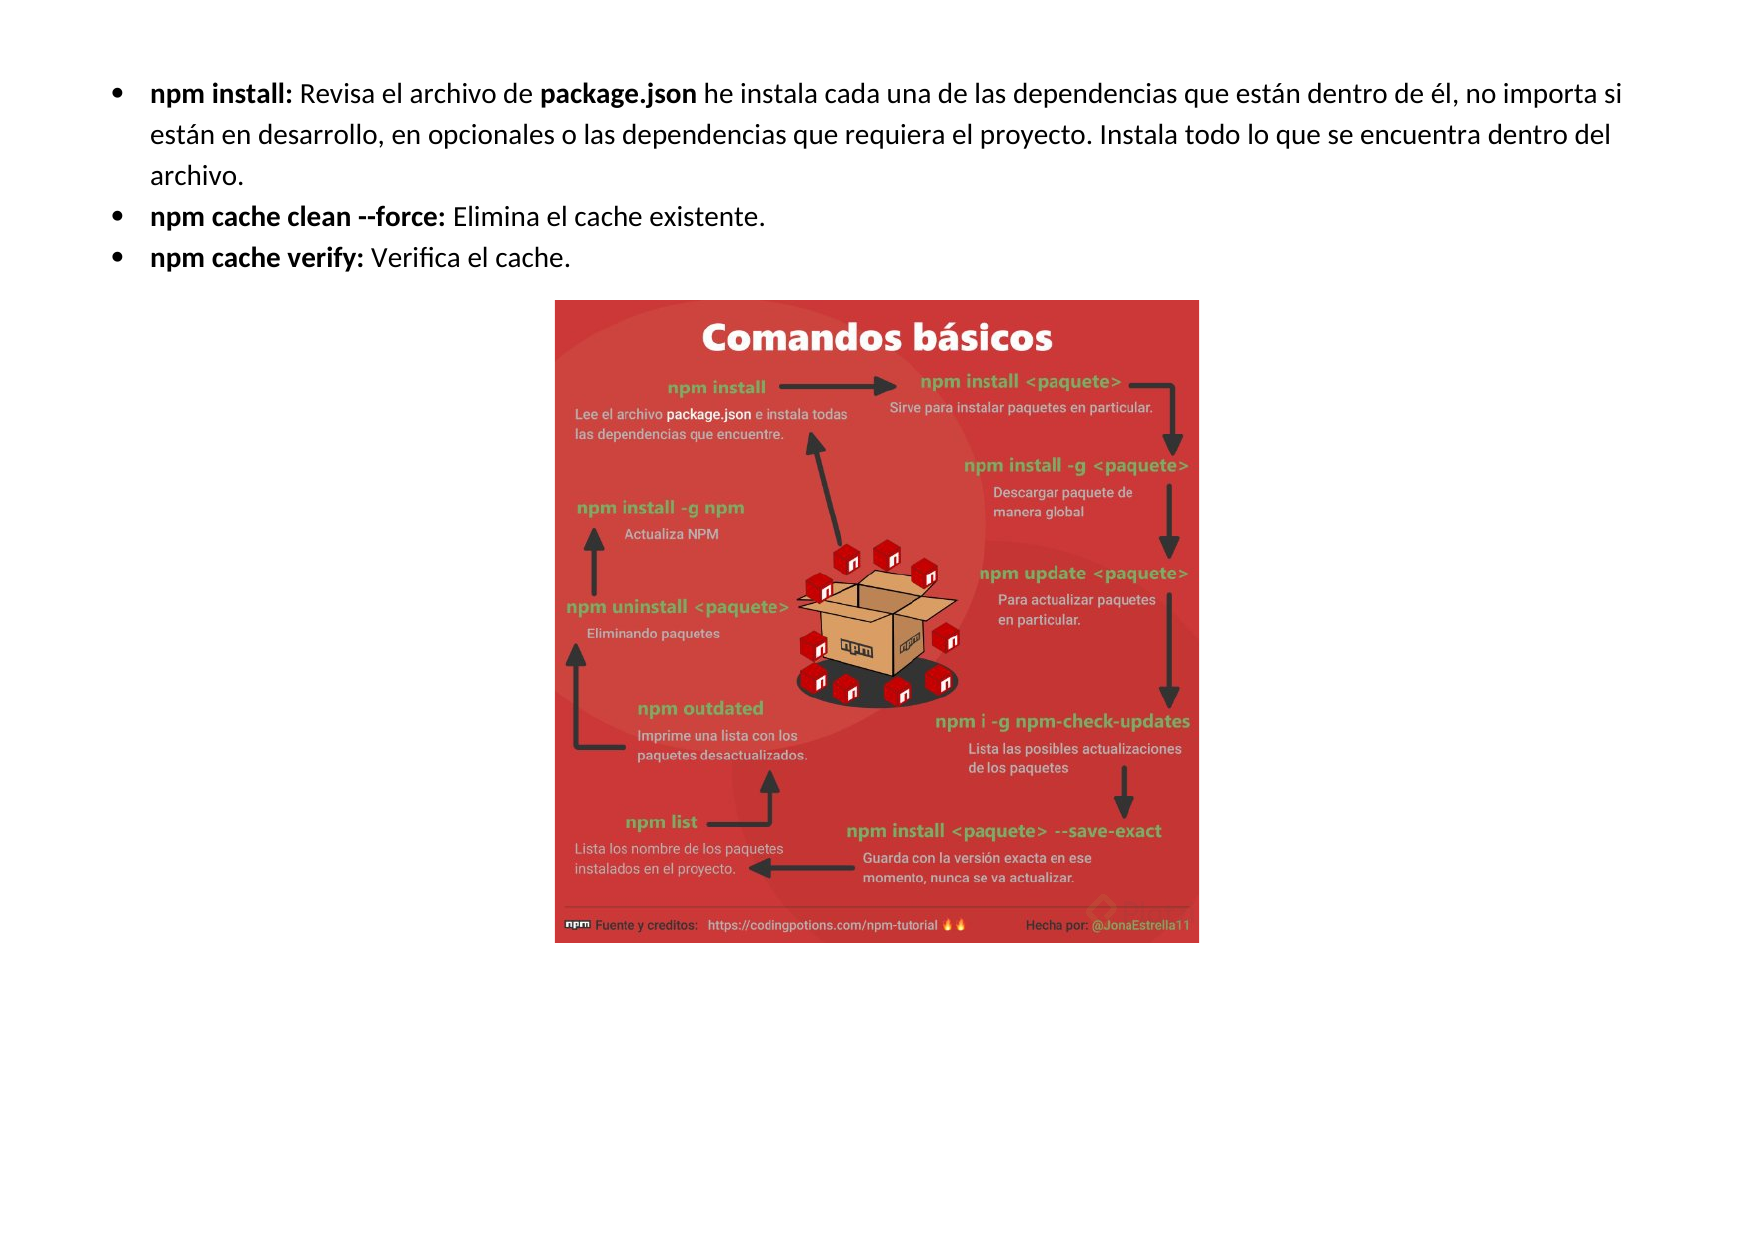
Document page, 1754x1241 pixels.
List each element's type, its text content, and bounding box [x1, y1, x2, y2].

list npm install: Revisa el archivo de package.json he instala cada una de las dependencias que están dentro de él, no importa si están en desarrollo, en opcionales o las dependencias que requiera el proyecto. Instala todo lo que se encuentra dentro del archivo. [112, 75, 1679, 192]
picture [554, 300, 1200, 943]
list npm cache clean --force: Elimina el cache existente. [112, 198, 1679, 233]
list npm cache verify: Verifica el cache. [112, 239, 1679, 274]
